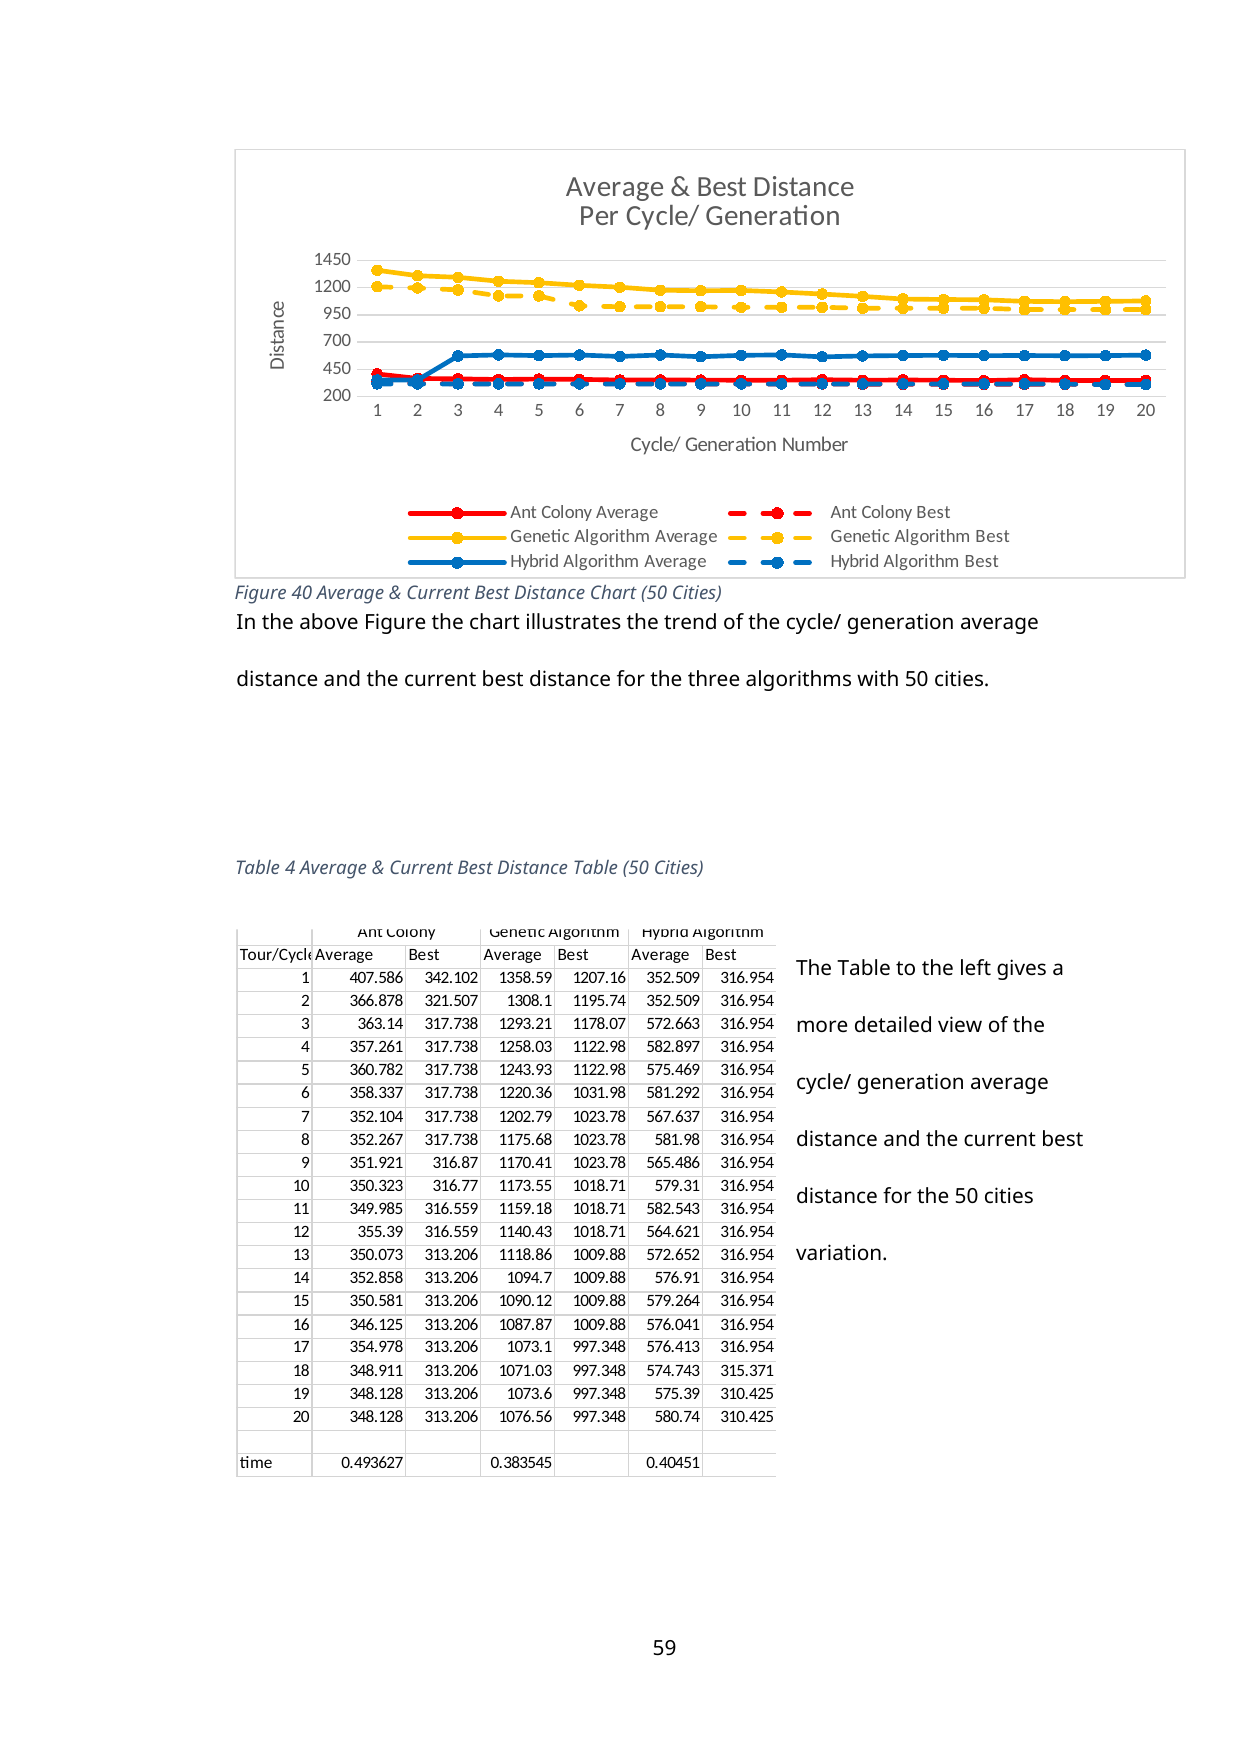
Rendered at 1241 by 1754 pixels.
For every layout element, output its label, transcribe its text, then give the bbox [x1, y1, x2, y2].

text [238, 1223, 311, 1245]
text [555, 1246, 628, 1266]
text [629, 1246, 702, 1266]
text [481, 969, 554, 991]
text In the above Figure the chart illustrates the percentage of shortest possible distance of the three algorithms over the ten runs for the 10 cities variation. [703, 1311, 1092, 1339]
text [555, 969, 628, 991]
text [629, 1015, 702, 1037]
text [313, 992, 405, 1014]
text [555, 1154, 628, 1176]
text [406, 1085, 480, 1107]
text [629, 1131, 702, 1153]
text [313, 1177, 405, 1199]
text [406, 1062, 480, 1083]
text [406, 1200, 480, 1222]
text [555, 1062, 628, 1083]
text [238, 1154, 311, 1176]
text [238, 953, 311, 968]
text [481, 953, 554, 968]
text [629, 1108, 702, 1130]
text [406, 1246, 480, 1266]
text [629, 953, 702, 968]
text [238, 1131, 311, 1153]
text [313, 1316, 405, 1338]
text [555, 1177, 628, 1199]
text The Table to the left gives a more detailed view of the cycle/ generation average distance and the current best distance for the 50 cities variation. [703, 953, 1092, 1266]
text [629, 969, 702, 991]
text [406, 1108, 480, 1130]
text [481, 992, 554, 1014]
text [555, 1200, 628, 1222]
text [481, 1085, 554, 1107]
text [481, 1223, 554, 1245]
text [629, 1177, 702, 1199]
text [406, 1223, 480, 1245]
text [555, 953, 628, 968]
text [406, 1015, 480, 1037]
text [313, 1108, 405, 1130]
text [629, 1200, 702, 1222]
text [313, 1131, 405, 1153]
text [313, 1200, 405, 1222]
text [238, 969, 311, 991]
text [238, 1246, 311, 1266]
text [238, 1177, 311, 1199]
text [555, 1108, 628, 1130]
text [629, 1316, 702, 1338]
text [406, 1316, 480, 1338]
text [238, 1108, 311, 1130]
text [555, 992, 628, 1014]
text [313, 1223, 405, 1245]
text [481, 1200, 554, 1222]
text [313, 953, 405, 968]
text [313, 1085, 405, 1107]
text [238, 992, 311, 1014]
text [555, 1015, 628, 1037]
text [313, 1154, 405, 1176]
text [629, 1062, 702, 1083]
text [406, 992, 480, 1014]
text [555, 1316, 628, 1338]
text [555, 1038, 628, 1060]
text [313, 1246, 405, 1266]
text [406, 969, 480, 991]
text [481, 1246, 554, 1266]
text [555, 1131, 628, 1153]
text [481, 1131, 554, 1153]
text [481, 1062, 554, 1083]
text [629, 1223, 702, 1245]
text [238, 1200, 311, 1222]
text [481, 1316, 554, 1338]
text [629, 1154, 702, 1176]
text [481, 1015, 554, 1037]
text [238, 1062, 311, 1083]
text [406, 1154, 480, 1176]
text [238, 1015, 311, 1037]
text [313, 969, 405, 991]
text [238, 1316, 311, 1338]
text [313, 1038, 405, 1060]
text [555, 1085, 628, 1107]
text In the above Figure the chart illustrates the trend of the cycle/ generation average distance and the current best distance for the three algorithms with 50 cities. [236, 605, 1092, 693]
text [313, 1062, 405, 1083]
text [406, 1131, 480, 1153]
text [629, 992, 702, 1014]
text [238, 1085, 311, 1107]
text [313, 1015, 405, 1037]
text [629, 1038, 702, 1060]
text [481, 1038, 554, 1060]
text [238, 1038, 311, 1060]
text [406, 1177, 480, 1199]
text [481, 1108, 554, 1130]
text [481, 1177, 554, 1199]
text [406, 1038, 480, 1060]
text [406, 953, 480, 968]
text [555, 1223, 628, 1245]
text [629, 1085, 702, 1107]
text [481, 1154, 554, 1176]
